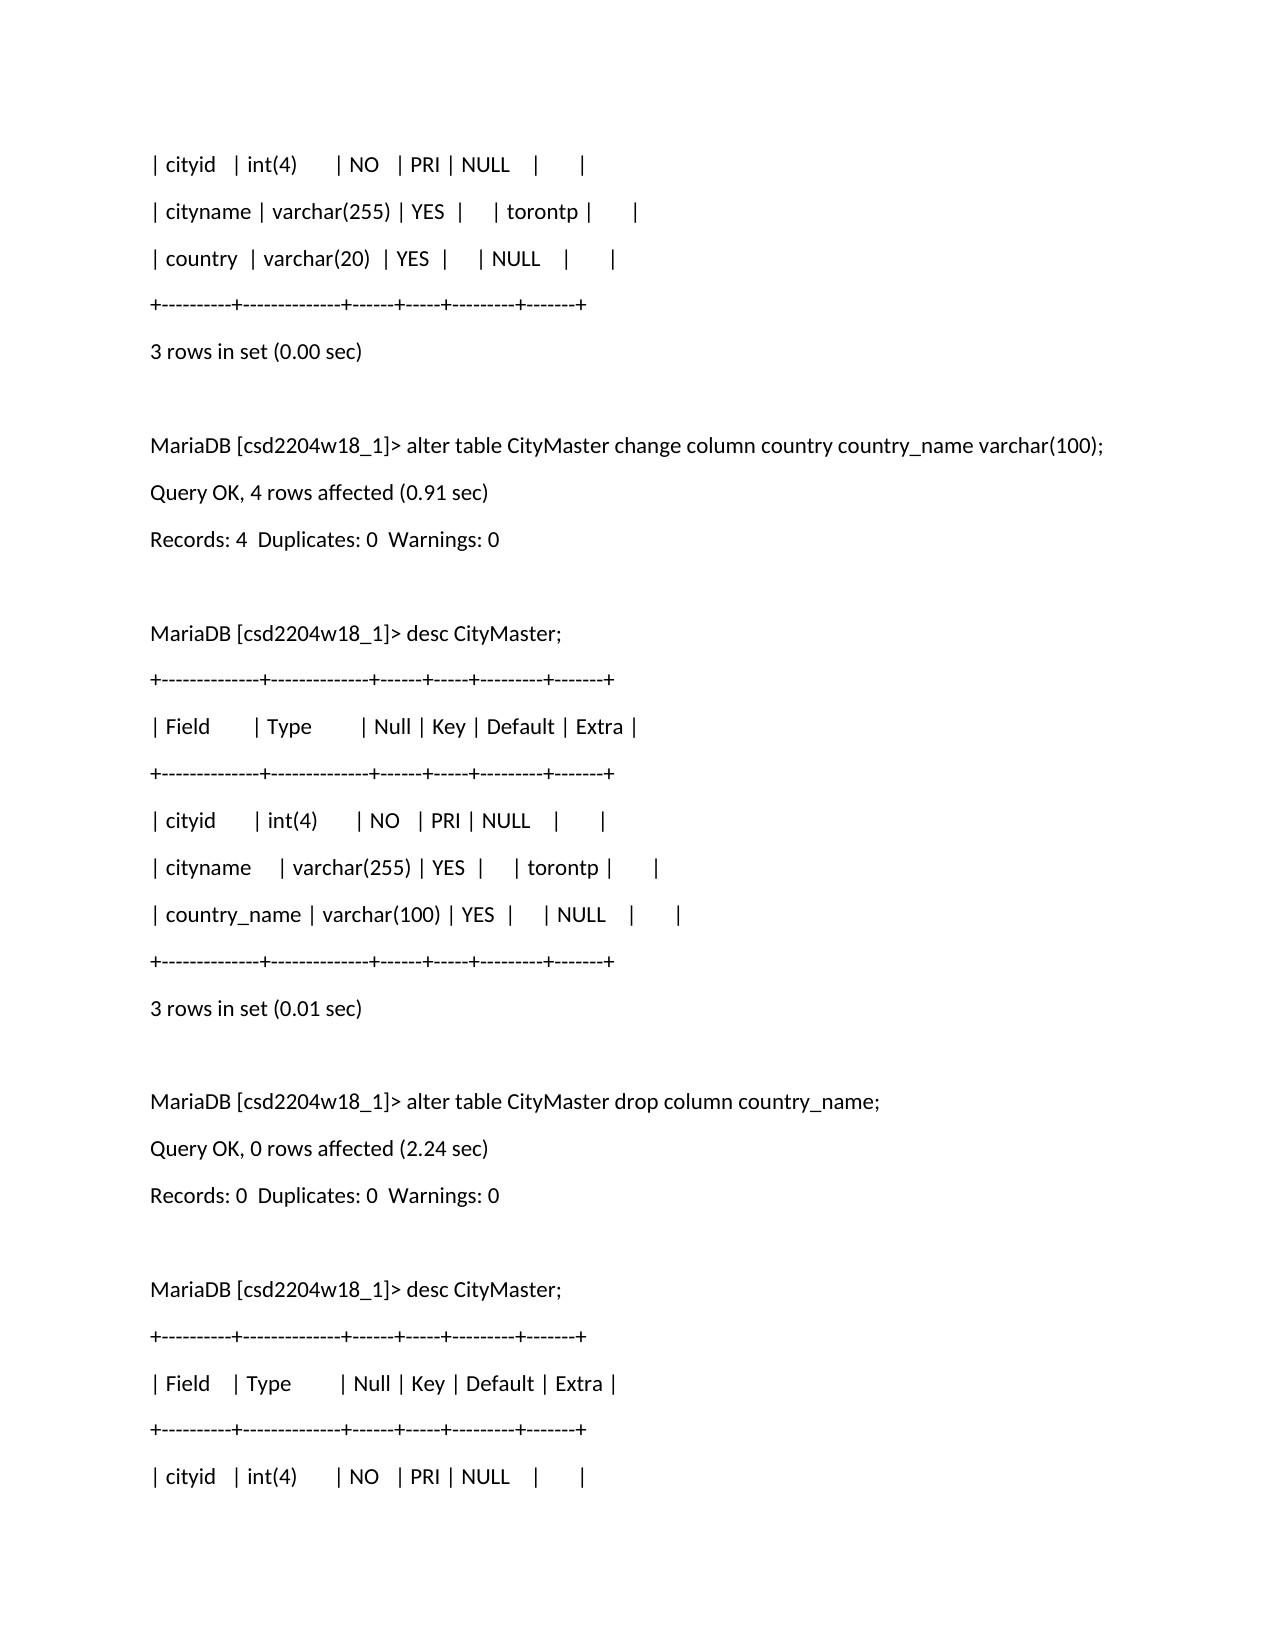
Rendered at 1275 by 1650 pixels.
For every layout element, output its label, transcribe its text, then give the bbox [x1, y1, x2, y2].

text MariaDB [csd2204w18_1]> desc CityMaster; [150, 619, 1125, 647]
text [150, 1322, 1125, 1350]
text +--------------+--------------+------+-----+---------+-------+ [150, 759, 1125, 787]
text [150, 291, 1125, 319]
text | Field | Type | Null | Key | Default | Extra | [150, 712, 1125, 741]
text +--------------+--------------+------+-----+---------+-------+ [150, 666, 1125, 694]
text Records: 4 Duplicates: 0 Warnings: 0 [150, 525, 1125, 553]
text Query OK, 0 rows affected (2.24 sec) [150, 1134, 1125, 1162]
text MariaDB [csd2204w18_1]> desc CityMaster; [150, 1275, 1125, 1303]
text | country_name | varchar(100) | YES | | NULL | | [150, 900, 1125, 928]
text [150, 1416, 1125, 1444]
text +--------------+--------------+------+-----+---------+-------+ [150, 947, 1125, 975]
text | cityid | int(4) | NO | PRI | NULL | | [150, 806, 1125, 834]
text | country | varchar(20) | YES | | NULL | | [150, 244, 1125, 272]
text 3 rows in set (0.01 sec) [150, 994, 1125, 1022]
text | cityname | varchar(255) | YES | | torontp | | [150, 197, 1125, 225]
text MariaDB [csd2204w18_1]> alter table CityMaster drop column country_name; [150, 1087, 1125, 1116]
text | cityid | int(4) | NO | PRI | NULL | | [150, 1462, 1125, 1491]
text MariaDB [csd2204w18_1]> alter table CityMaster change column country country_name varchar(100); [150, 431, 1125, 459]
text | Field | Type | Null | Key | Default | Extra | [150, 1369, 1125, 1397]
text 3 rows in set (0.00 sec) [150, 337, 1125, 366]
text Records: 0 Duplicates: 0 Warnings: 0 [150, 1181, 1125, 1209]
text | cityname | varchar(255) | YES | | torontp | | [150, 853, 1125, 881]
text | cityid | int(4) | NO | PRI | NULL | | [150, 150, 1125, 178]
text Query OK, 4 rows affected (0.91 sec) [150, 478, 1125, 506]
